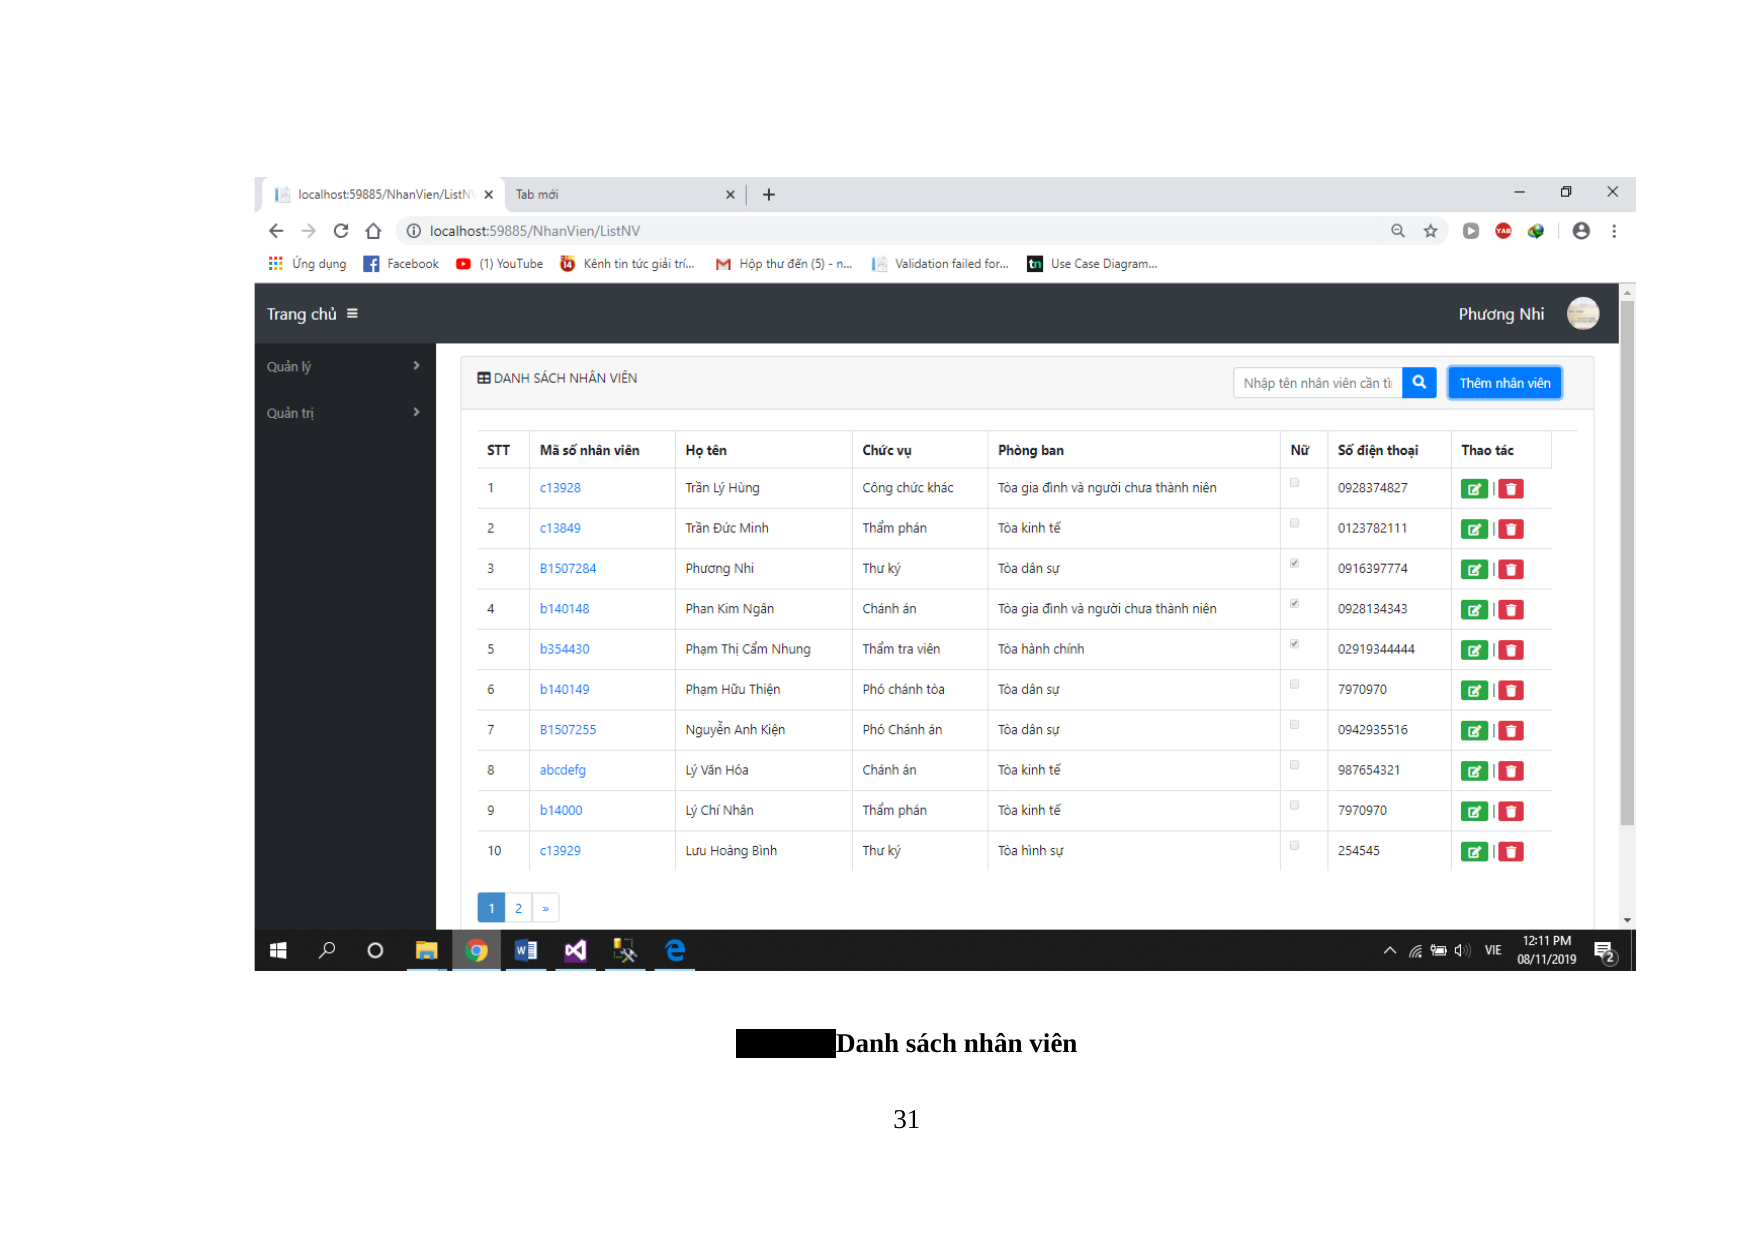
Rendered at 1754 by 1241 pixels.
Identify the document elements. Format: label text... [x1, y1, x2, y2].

text Danh sách nhân viên [177, 1027, 1636, 1058]
picture [254, 177, 1636, 971]
